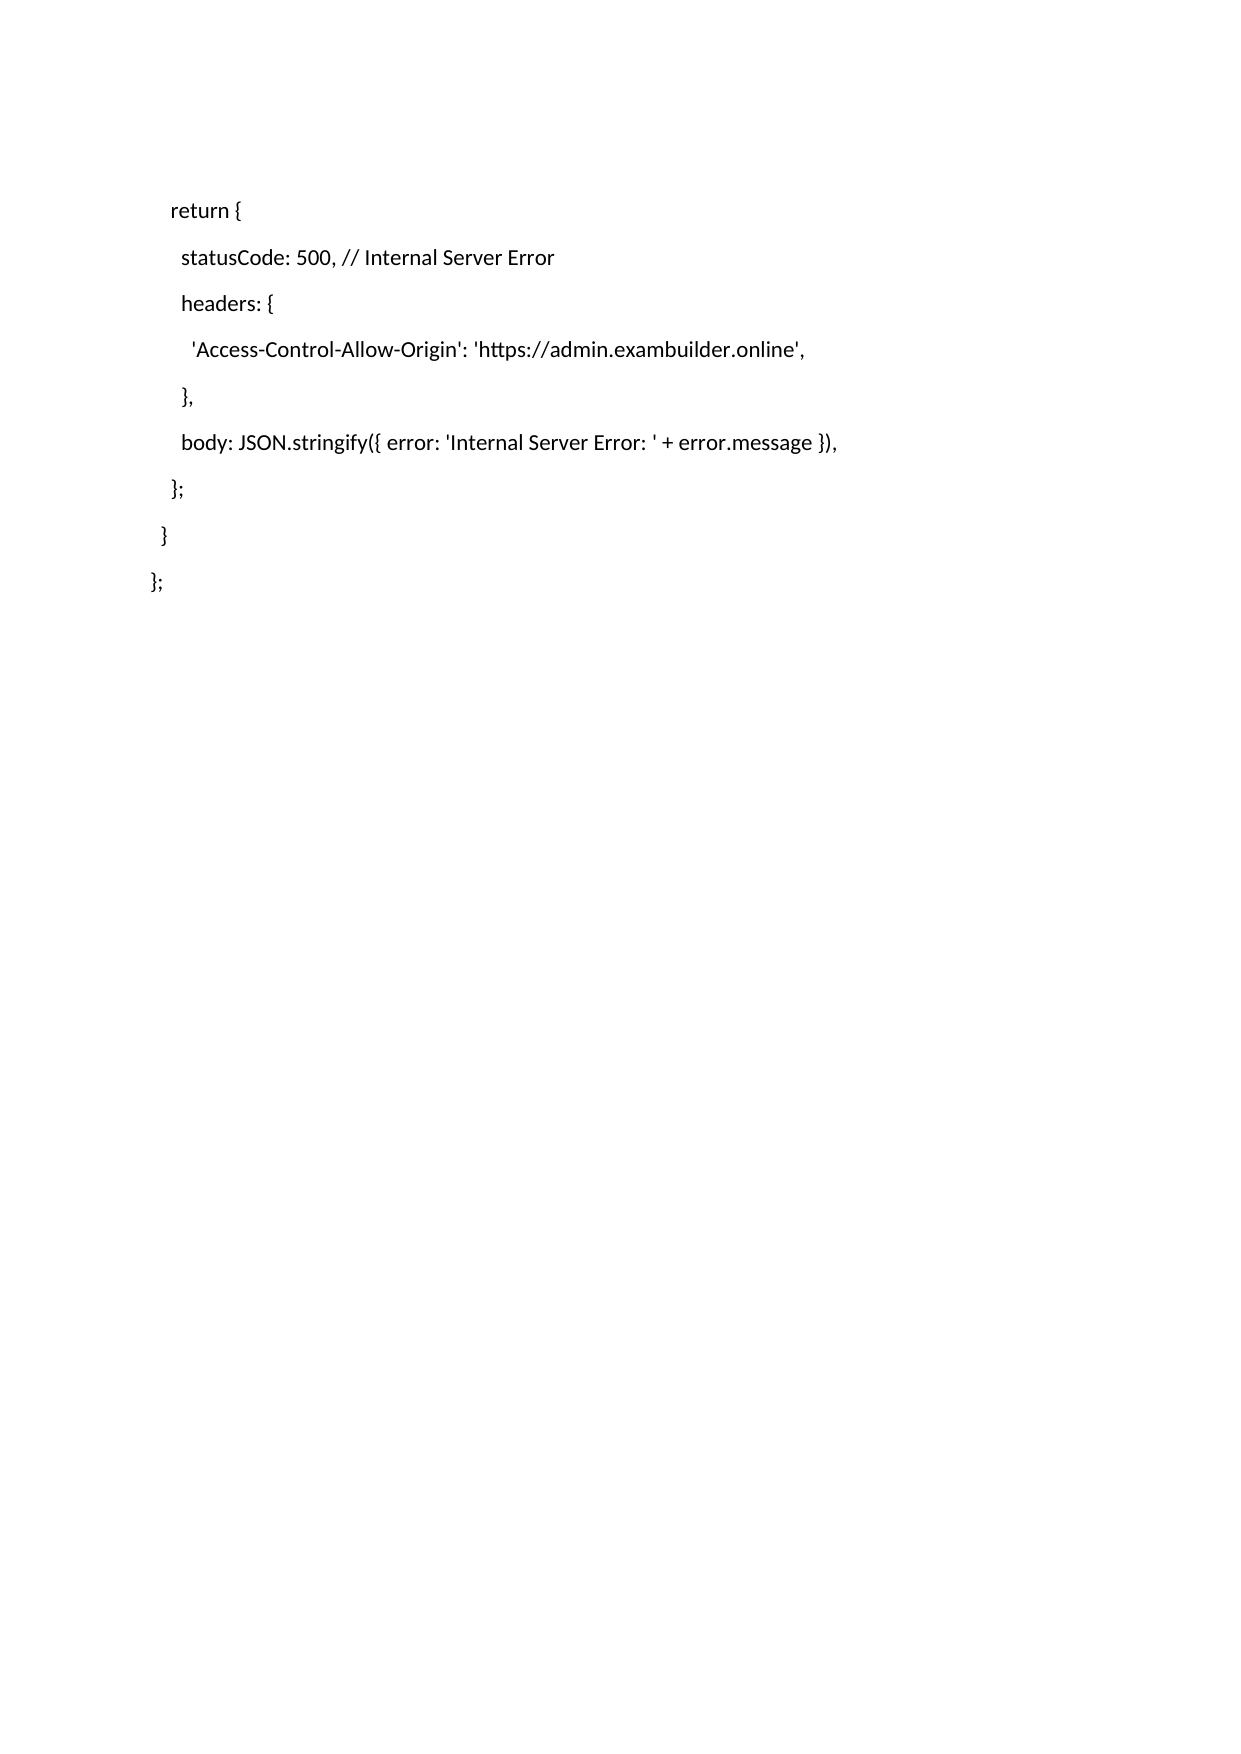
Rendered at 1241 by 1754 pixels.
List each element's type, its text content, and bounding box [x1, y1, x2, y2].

text statusCode: 500, // Internal Server Error [150, 243, 1090, 271]
text }; [150, 474, 1090, 502]
text headers: { [150, 289, 1090, 317]
text return { [150, 196, 1090, 224]
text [150, 335, 1090, 363]
text }, [150, 382, 1090, 410]
text } [150, 521, 1090, 549]
text body: JSON.stringify({ error: 'Internal Server Error: ' + error.message }), [150, 428, 1090, 456]
text }; [150, 567, 1090, 595]
